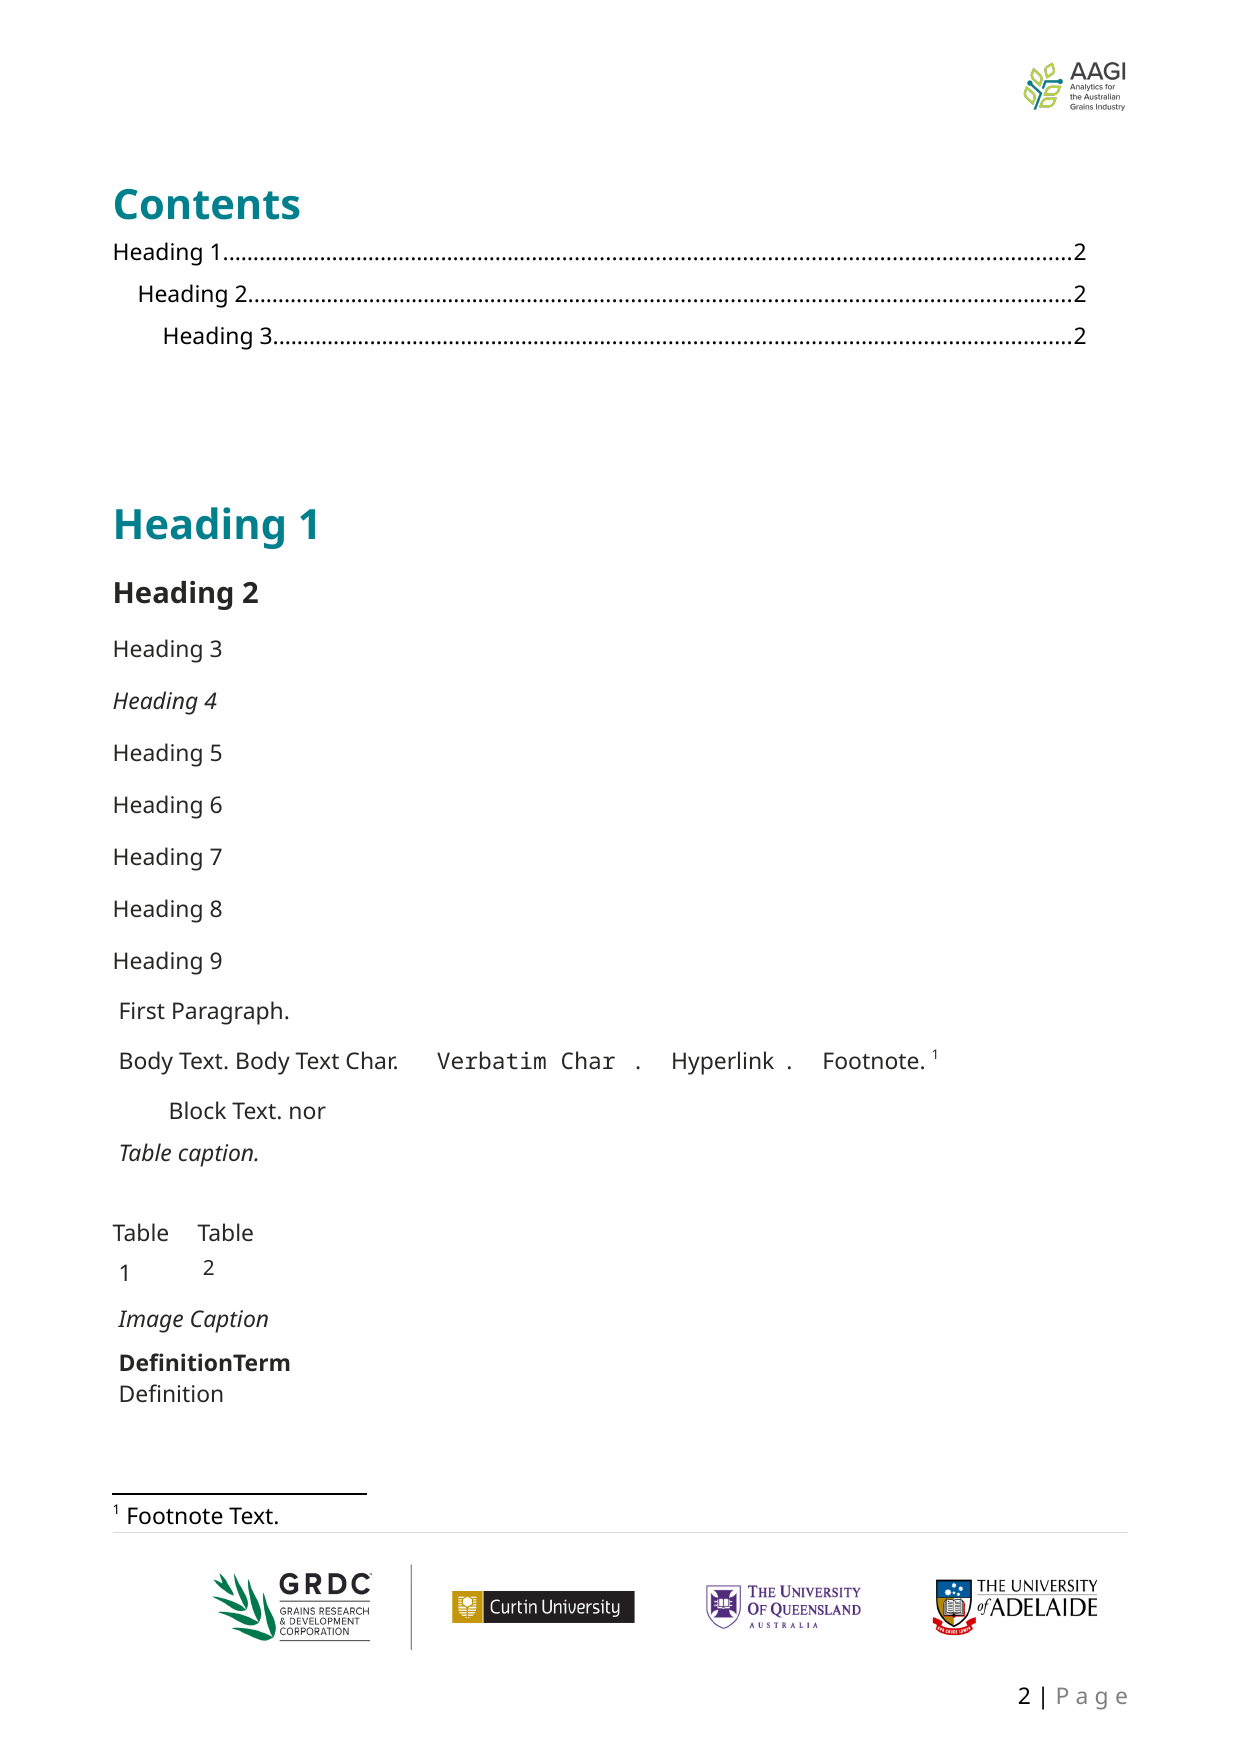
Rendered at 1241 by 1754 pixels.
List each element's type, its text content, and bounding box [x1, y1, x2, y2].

subtitle Heading 5 [112, 737, 1128, 768]
subtitle Heading 2 [112, 572, 1128, 612]
subtitle Heading 8 [112, 893, 1128, 924]
text First Paragraph. [112, 995, 1128, 1026]
text Image Caption [112, 1303, 1128, 1334]
subtitle Heading 6 [112, 789, 1128, 820]
text Body Text. Body Text Char. Verbatim Char . Hyperlink . Footnote. [112, 1045, 1128, 1076]
subtitle Heading 7 [112, 841, 1128, 872]
picture [1021, 59, 1128, 115]
text Block Text. nor [162, 1095, 1078, 1126]
picture [187, 1534, 1128, 1680]
subtitle Heading 1 [112, 494, 1128, 551]
text Definition [112, 1378, 1128, 1409]
text DefinitionTerm [112, 1347, 1128, 1378]
subtitle Heading 4 [112, 685, 1128, 716]
table_cell 1 [102, 1253, 186, 1302]
text Table caption. [112, 1137, 1128, 1168]
subtitle Heading 3 [112, 633, 1128, 664]
table_header Table [187, 1182, 270, 1252]
subtitle Heading 9 [112, 945, 1128, 976]
table_header Table [102, 1182, 186, 1252]
table_cell 2 [187, 1253, 270, 1302]
